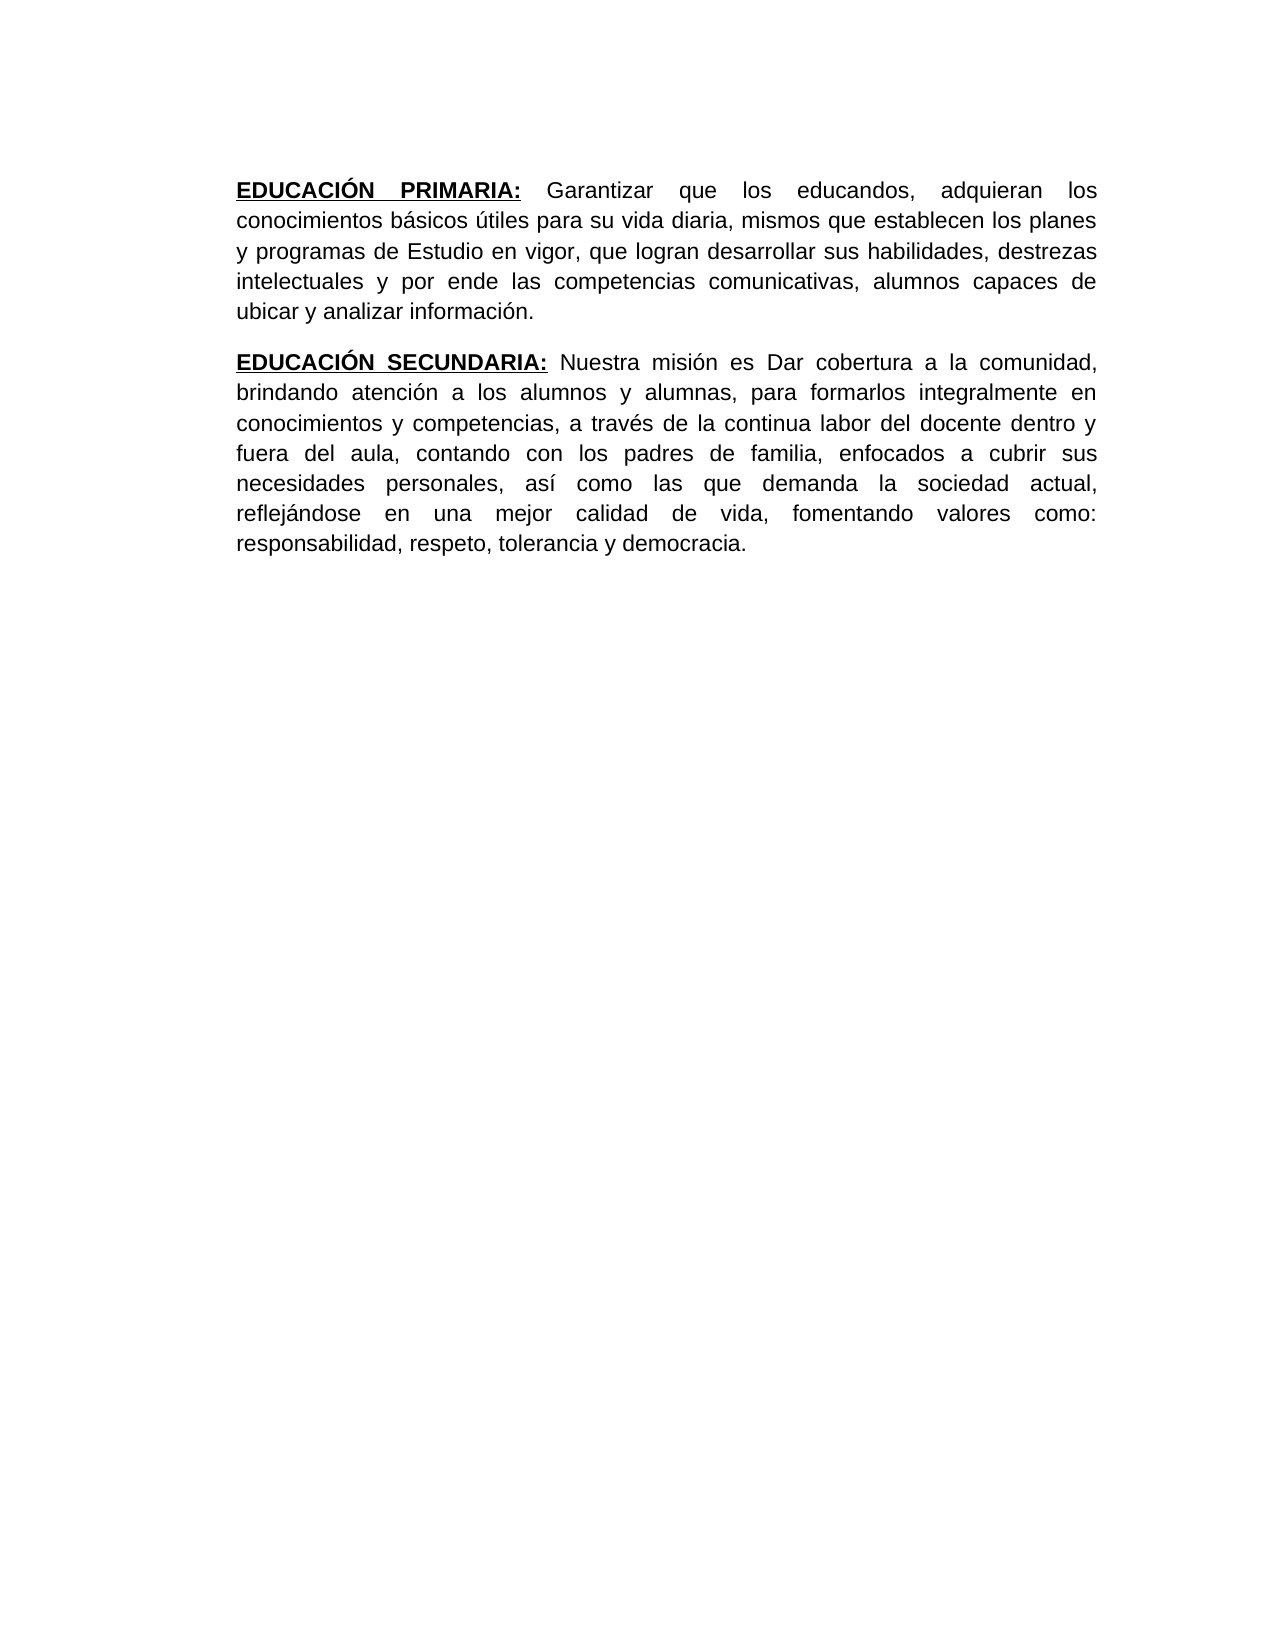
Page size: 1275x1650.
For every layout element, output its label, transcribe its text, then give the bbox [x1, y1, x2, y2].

text EDUCACIÓN SECUNDARIA: Nuestra misión es Dar cobertura a la comunidad, brindando atención a los alumnos y alumnas, para formarlos integralmente en conocimientos y competencias, a través de la continua labor del docente dentro y fuera del aula, contando con los padres de familia, enfocados a cubrir sus necesidades personales, así como las que demanda la sociedad actual, reflejándose en una mejor calidad de vida, fomentando valores como: responsabilidad, respeto, tolerancia y democracia. [236, 349, 1098, 557]
text EDUCACIÓN PRIMARIA: Garantizar que los educandos, adquieran los conocimientos básicos útiles para su vida diaria, mismos que establecen los planes y programas de Estudio en vigor, que logran desarrollar sus habilidades, destrezas intelectuales y por ende las competencias comunicativas, alumnos capaces de ubicar y analizar información. [236, 177, 1098, 324]
